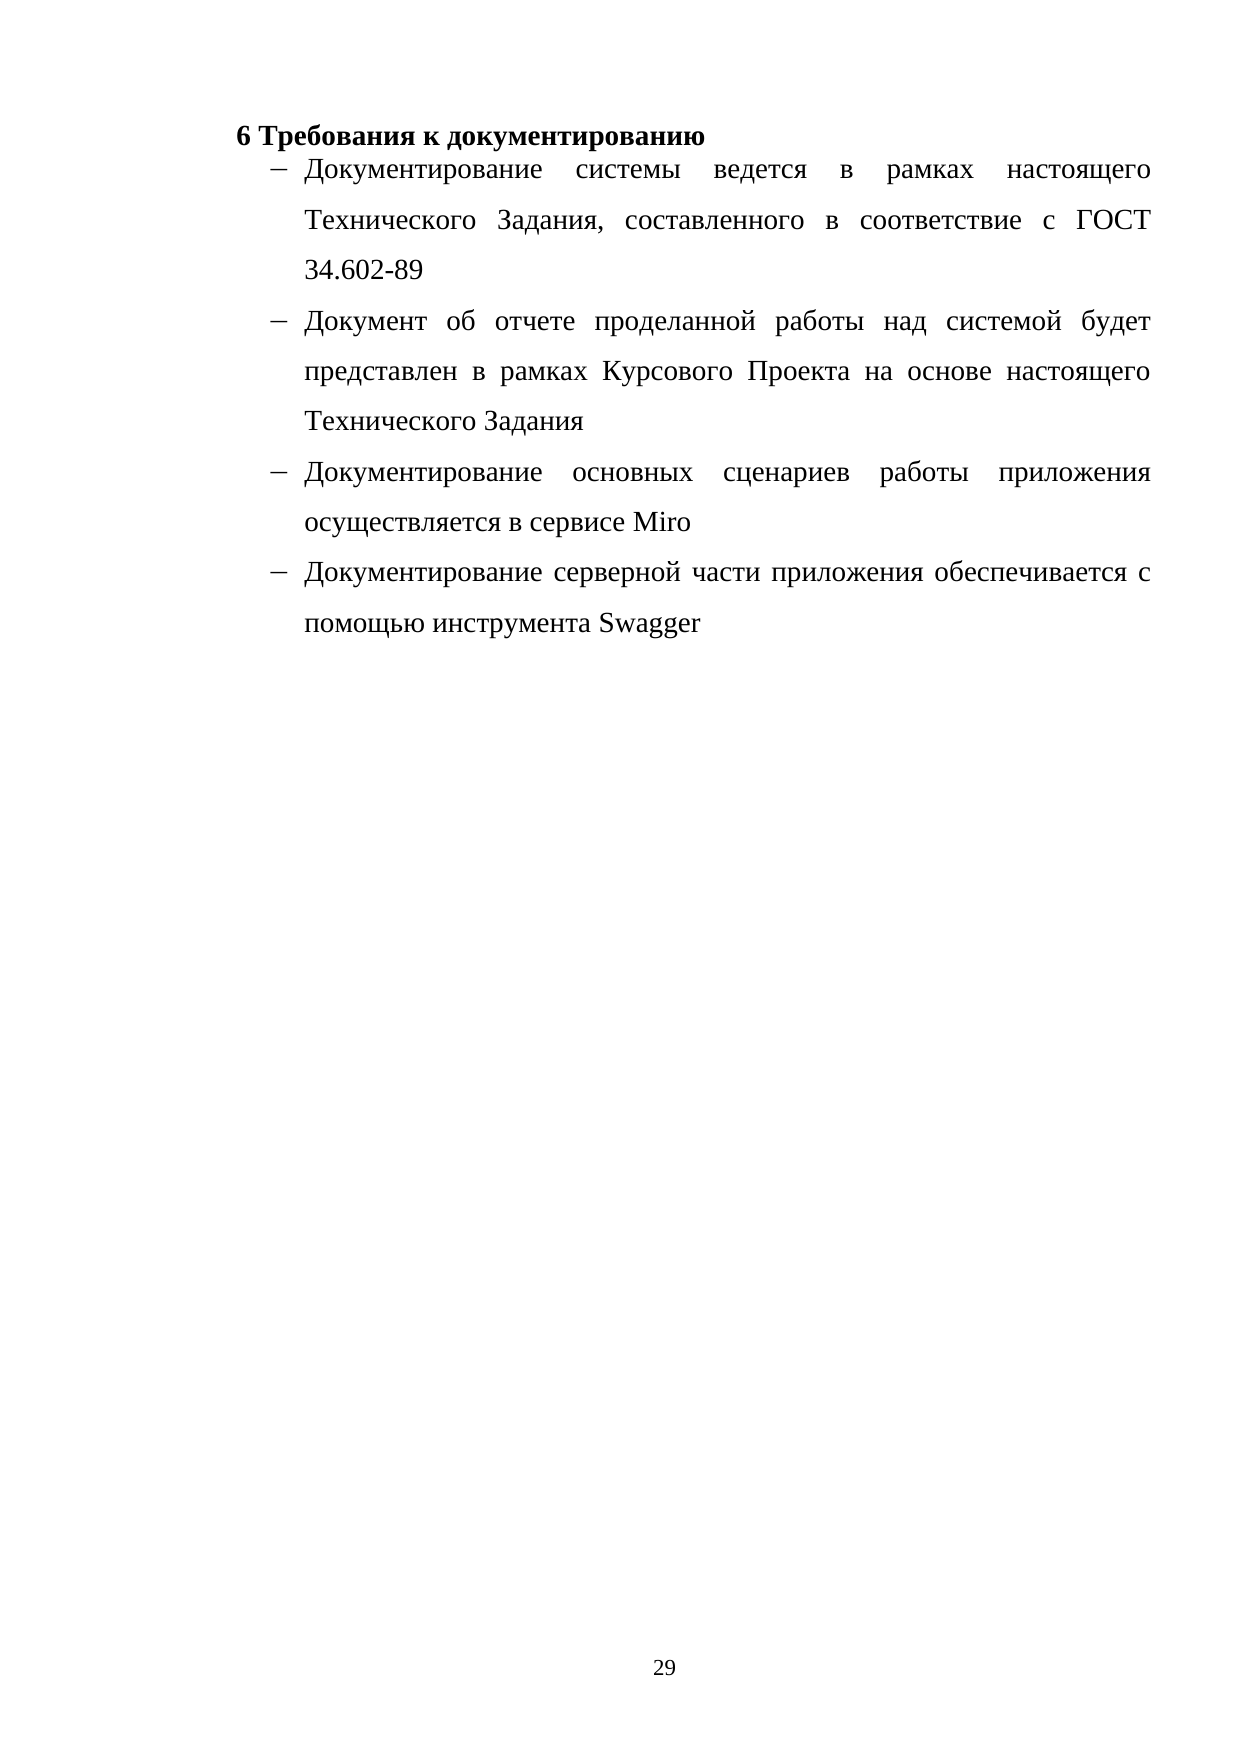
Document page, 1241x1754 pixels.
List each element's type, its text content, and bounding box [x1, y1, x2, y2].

text Документирование серверной части приложения обеспечивается с помощью инструмента Swagger [267, 554, 1152, 638]
text Документирование основных сценариев работы приложения осуществляется в сервисе Miro [267, 454, 1152, 538]
text Требования к документированию [236, 118, 1152, 152]
text Документирование системы ведется в рамках настоящего Технического Задания, составленного в соответствие с ГОСТ 34.602-89 [267, 152, 1152, 286]
text Документ об отчете проделанной работы над системой будет представлен в рамках Курсового Проекта на основе настоящего Технического Задания [267, 303, 1152, 437]
